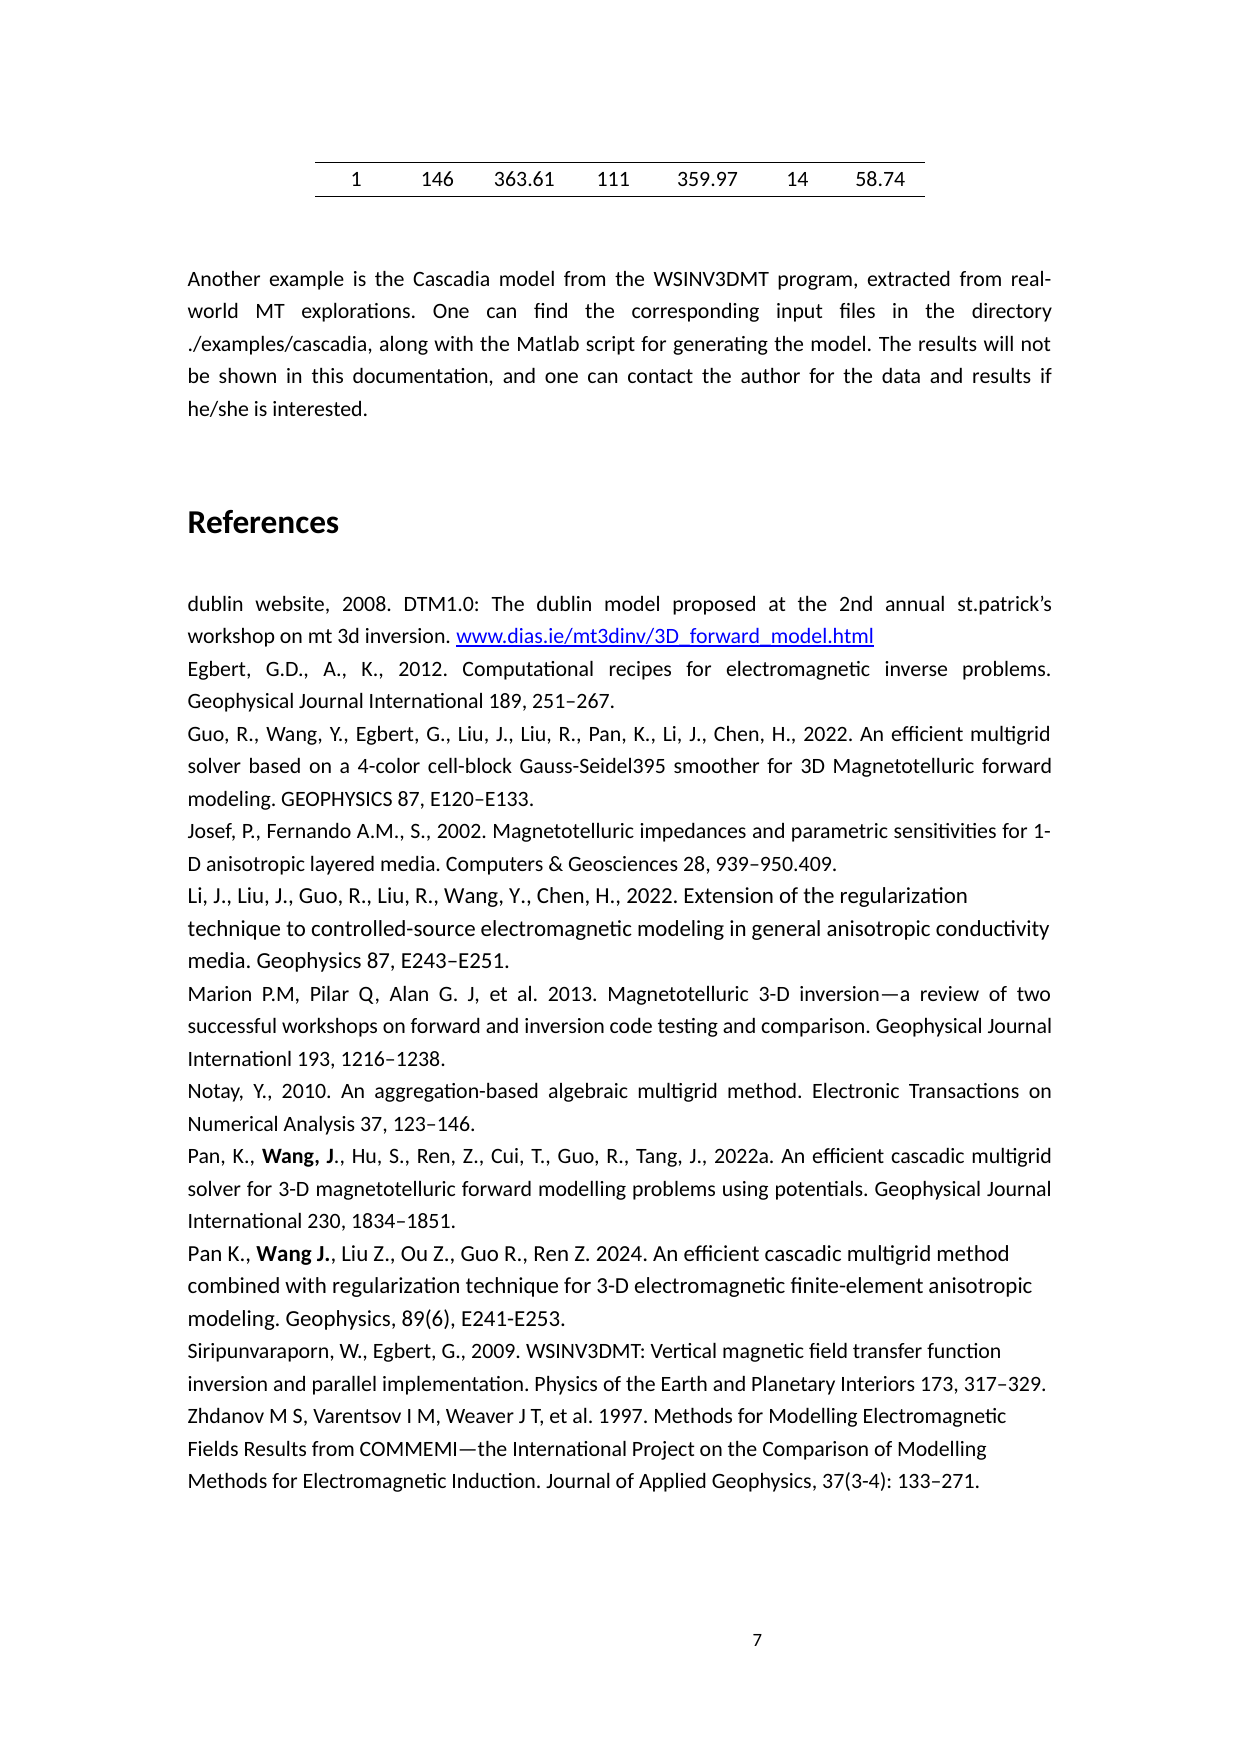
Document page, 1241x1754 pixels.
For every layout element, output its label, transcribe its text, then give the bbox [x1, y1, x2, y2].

text Pan K., Wang J., Liu Z., Ou Z., Guo R., Ren Z. 2024. An efficient cascadic multigrid method combined with regularization technique for 3-D electromagnetic finite-element anisotropic modeling. Geophysics, 89(6), E241-E253. [187, 1237, 1053, 1334]
table_cell 58.74 [835, 163, 925, 196]
text Pan, K., Wang, J., Hu, S., Ren, Z., Cui, T., Guo, R., Tang, J., 2022a. An efficient cascadic multigrid solver for 3-D magnetotelluric forward modelling problems using potentials. Geophysical Journal International 230, 1834–1851. [187, 1139, 1053, 1237]
table_cell 111 [571, 163, 656, 196]
table_cell 359.97 [656, 163, 759, 196]
text Li, J., Liu, J., Guo, R., Liu, R., Wang, Y., Chen, H., 2022. Extension of the regularization technique to controlled-source electromagnetic modeling in general anisotropic conductivity media. Geophysics 87, E243–E251. [187, 879, 1053, 977]
table_cell 14 [759, 163, 835, 196]
text Marion P.M, Pilar Q, Alan G. J, et al. 2013. Magnetotelluric 3-D inversion—a review of two successful workshops on forward and inversion code testing and comparison. Geophysical Journal Internationl 193, 1216–1238. [187, 977, 1053, 1074]
text References [187, 489, 1053, 554]
text Notay, Y., 2010. An aggregation-based algebraic multigrid method. Electronic Transactions on Numerical Analysis 37, 123–146. [187, 1074, 1053, 1139]
text Another example is the Cascadia model from the WSINV3DMT program, extracted from real-world MT explorations. One can find the corresponding input files in the directory ./examples/cascadia, along with the Matlab script for generating the model. The results will not be shown in this documentation, and one can contact the author for the data and results if he/she is interested. [187, 262, 1053, 424]
text Guo, R., Wang, Y., Egbert, G., Liu, J., Liu, R., Pan, K., Li, J., Chen, H., 2022. An efficient multigrid solver based on a 4-color cell-block Gauss-Seidel395 smoother for 3D Magnetotelluric forward modeling. GEOPHYSICS 87, E120–E133. [187, 717, 1053, 814]
text Zhdanov M S, Varentsov I M, Weaver J T, et al. 1997. Methods for Modelling Electromagnetic Fields Results from COMMEMI—the International Project on the Comparison of Modelling Methods for Electromagnetic Induction. Journal of Applied Geophysics, 37(3-4): 133–271. [187, 1399, 1053, 1497]
table_cell 363.61 [478, 163, 571, 196]
table_cell 146 [397, 163, 478, 196]
text Egbert, G.D., A., K., 2012. Computational recipes for electromagnetic inverse problems. Geophysical Journal International 189, 251–267. [187, 652, 1053, 717]
table_cell 1 [315, 163, 397, 196]
text dublin website, 2008. DTM1.0: The dublin model proposed at the 2nd annual st.patrick’s workshop on mt 3d inversion. www.dias.ie/mt3dinv/3D_forward_model.html [187, 587, 1053, 652]
text Josef, P., Fernando A.M., S., 2002. Magnetotelluric impedances and parametric sensitivities for 1-D anisotropic layered media. Computers & Geosciences 28, 939–950.409. [187, 814, 1053, 879]
text Siripunvaraporn, W., Egbert, G., 2009. WSINV3DMT: Vertical magnetic field transfer function inversion and parallel implementation. Physics of the Earth and Planetary Interiors 173, 317–329. [187, 1334, 1053, 1399]
